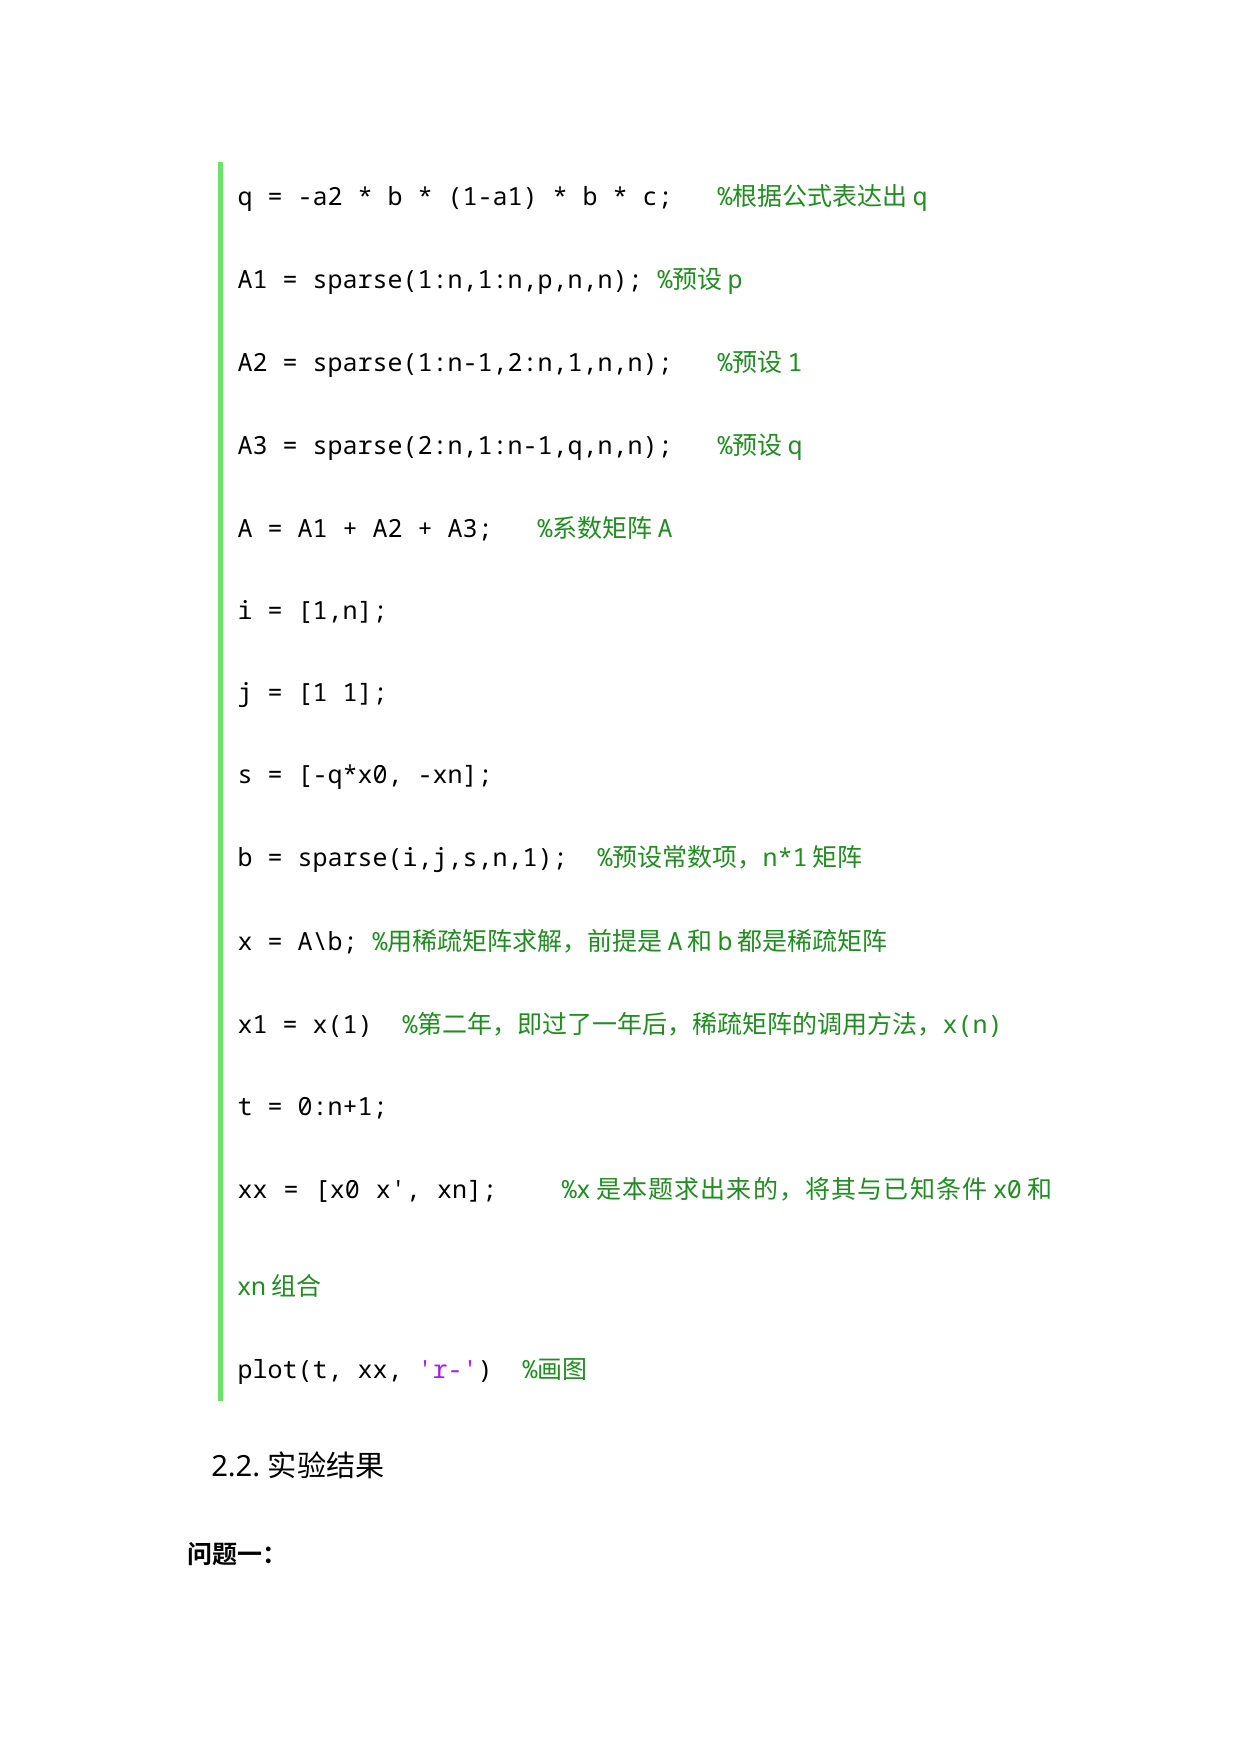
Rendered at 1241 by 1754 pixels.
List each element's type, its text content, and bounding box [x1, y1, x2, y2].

text i = [1,n]; [223, 578, 1053, 643]
text plot(t, xx, 'r-') %画图 [223, 1336, 1053, 1401]
text A = A1 + A2 + A3; %系数矩阵A [223, 494, 1053, 559]
text A2 = sparse(1:n-1,2:n,1,n,n); %预设1 [223, 328, 1053, 393]
text t = 0:n+1; [223, 1073, 1053, 1138]
text x = A\b; %用稀疏矩阵求解，前提是A和b都是稀疏矩阵 [223, 907, 1053, 972]
text b = sparse(i,j,s,n,1); %预设常数项，n*1矩阵 [223, 823, 1053, 888]
text j = [1 1]; [223, 659, 1053, 724]
text q = -a2 * b * (1-a1) * b * c; %根据公式表达出q [223, 162, 1053, 227]
text A3 = sparse(2:n,1:n-1,q,n,n); %预设q [223, 411, 1053, 476]
text 问题一： [187, 1520, 1053, 1585]
text x1 = x(1) %第二年，即过了一年后，稀疏矩阵的调用方法，x(n) [223, 990, 1053, 1055]
subtitle 实验结果 [211, 1431, 1053, 1496]
text xx = [x0 x', xn]; %x是本题求出来的，将其与已知条件x0和xn组合 [223, 1155, 1053, 1317]
text s = [-q*x0, -xn]; [223, 742, 1053, 807]
text A1 = sparse(1:n,1:n,p,n,n); %预设p [223, 245, 1053, 310]
